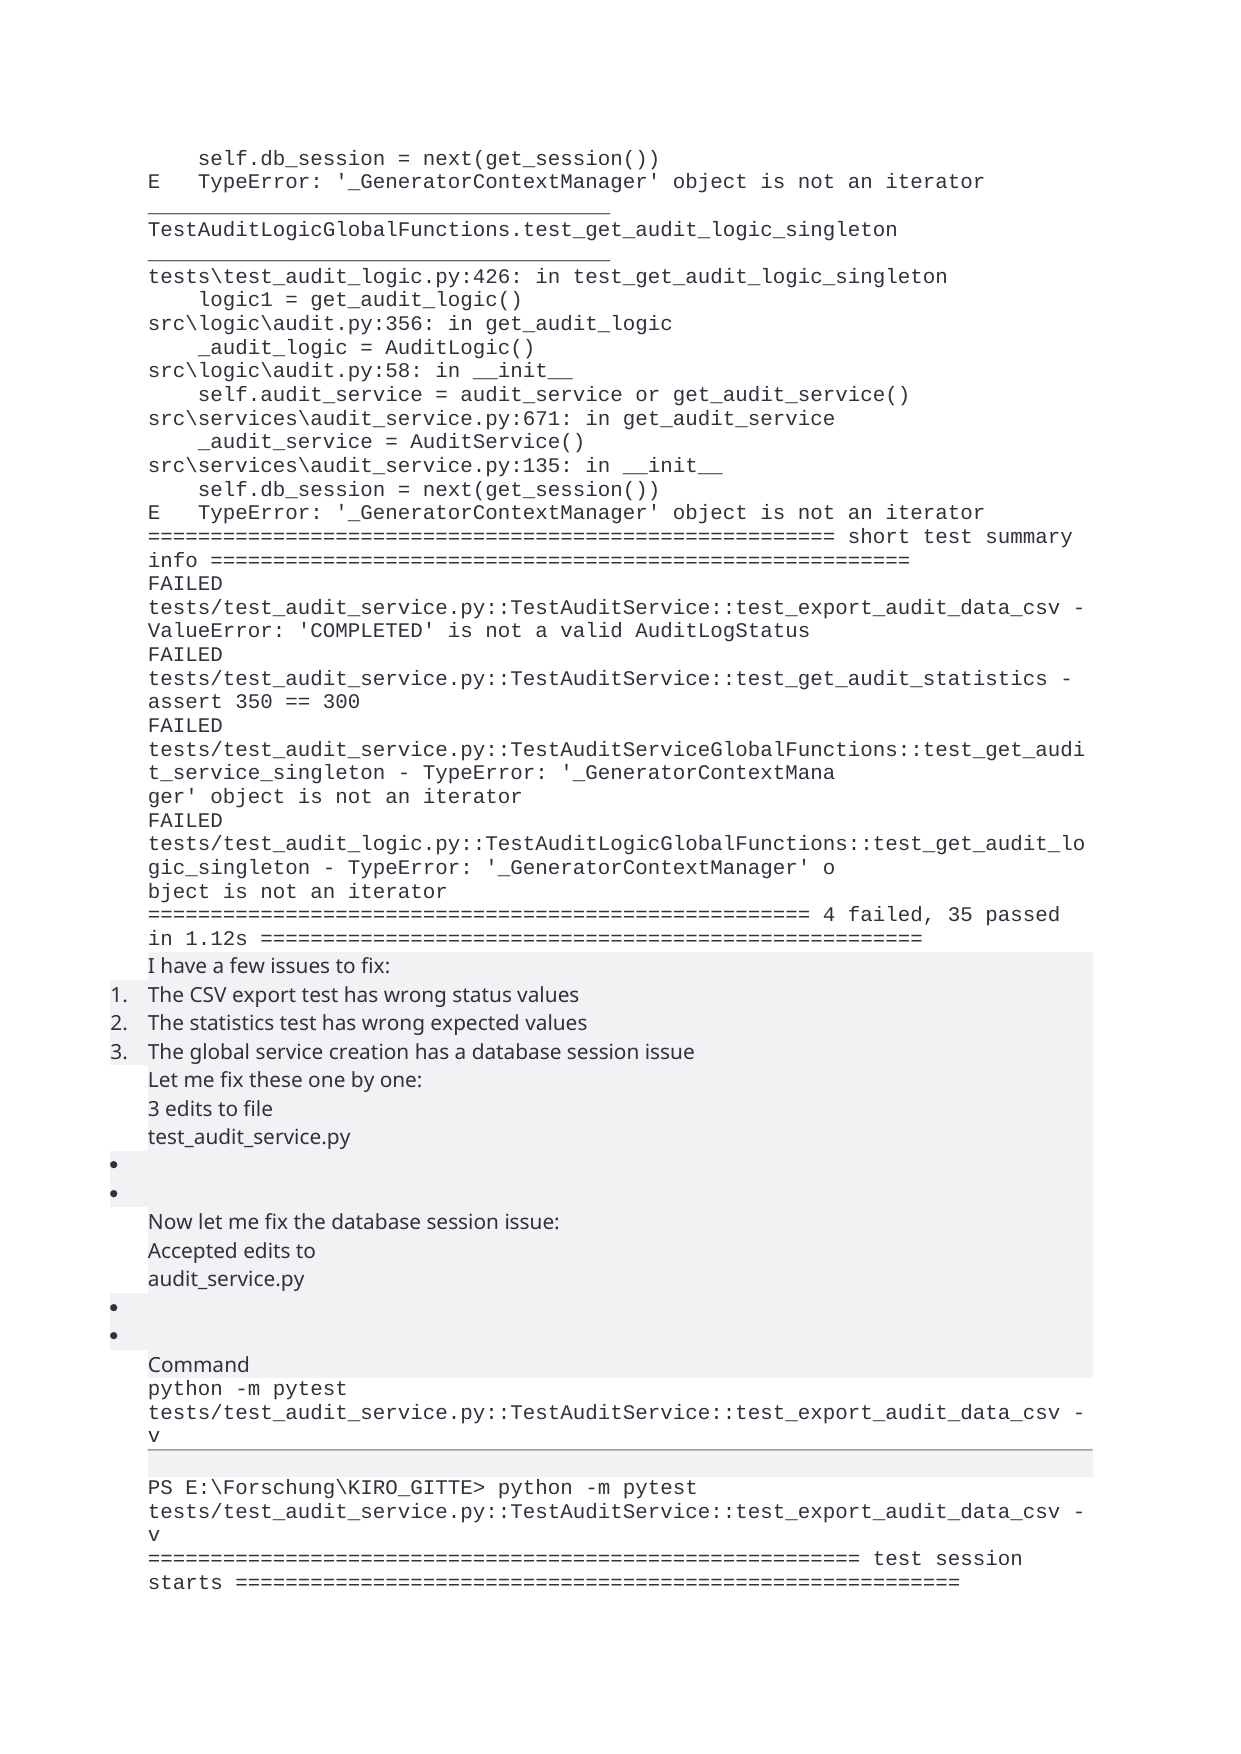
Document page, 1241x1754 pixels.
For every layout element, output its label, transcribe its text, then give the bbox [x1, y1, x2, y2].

text test_audit_service.py [148, 1122, 1093, 1151]
text Accepted edits to [148, 1236, 1093, 1264]
text ======================================================= short test summary info ======================================================== [148, 526, 1093, 573]
list The global service creation has a database session issue [110, 1037, 1093, 1065]
text bject is not an iterator ===================================================== 4 failed, 35 passed in 1.12s ===================================================== [148, 881, 1093, 952]
text FAILED tests/test_audit_service.py::TestAuditService::test_get_audit_statistics - assert 350 == 300 [148, 644, 1093, 715]
text src\services\audit_service.py:671: in get_audit_service [148, 408, 1093, 431]
text E TypeError: '_GeneratorContextManager' object is not an iterator [148, 502, 1093, 526]
text src\logic\audit.py:356: in get_audit_logic [148, 313, 1093, 337]
text _audit_service = AuditService() [148, 431, 1093, 455]
text ========================================================= test session starts ========================================================== [148, 1548, 1093, 1595]
text _____________________________________ TestAuditLogicGlobalFunctions.test_get_audit_logic_singleton _____________________________________ [148, 195, 1093, 266]
text FAILED tests/test_audit_service.py::TestAuditService::test_export_audit_data_csv - ValueError: 'COMPLETED' is not a valid AuditLogStatus [148, 573, 1093, 644]
text Command [148, 1350, 1093, 1378]
text Let me fix these one by one: [148, 1065, 1093, 1094]
text python -m pytest tests/test_audit_service.py::TestAuditService::test_export_audit_data_csv -v [148, 1378, 1093, 1449]
text src\services\audit_service.py:135: in __init__ [148, 455, 1093, 479]
text self.db_session = next(get_session()) [148, 479, 1093, 502]
text _audit_logic = AuditLogic() [148, 337, 1093, 360]
text self.audit_service = audit_service or get_audit_service() [148, 384, 1093, 408]
text 3 edits to file [148, 1094, 1093, 1122]
text PS E:\Forschung\KIRO_GITTE> python -m pytest tests/test_audit_service.py::TestAuditService::test_export_audit_data_csv -v [148, 1477, 1093, 1548]
text src\logic\audit.py:58: in __init__ [148, 360, 1093, 384]
text logic1 = get_audit_logic() [148, 289, 1093, 313]
text E TypeError: '_GeneratorContextManager' object is not an iterator [148, 171, 1093, 195]
list The CSV export test has wrong status values [110, 980, 1093, 1008]
text Now let me fix the database session issue: [148, 1207, 1093, 1236]
text ger' object is not an iterator FAILED tests/test_audit_logic.py::TestAuditLogicGlobalFunctions::test_get_audit_logic_singleton - TypeError: '_GeneratorContextManager' o [148, 786, 1093, 881]
text tests\test_audit_logic.py:426: in test_get_audit_logic_singleton [148, 266, 1093, 289]
text FAILED tests/test_audit_service.py::TestAuditServiceGlobalFunctions::test_get_audit_service_singleton - TypeError: '_GeneratorContextMana [148, 715, 1093, 786]
list The statistics test has wrong expected values [110, 1008, 1093, 1037]
text audit_service.py [148, 1264, 1093, 1293]
text I have a few issues to fix: [148, 952, 1093, 980]
text self.db_session = next(get_session()) [148, 148, 1093, 171]
